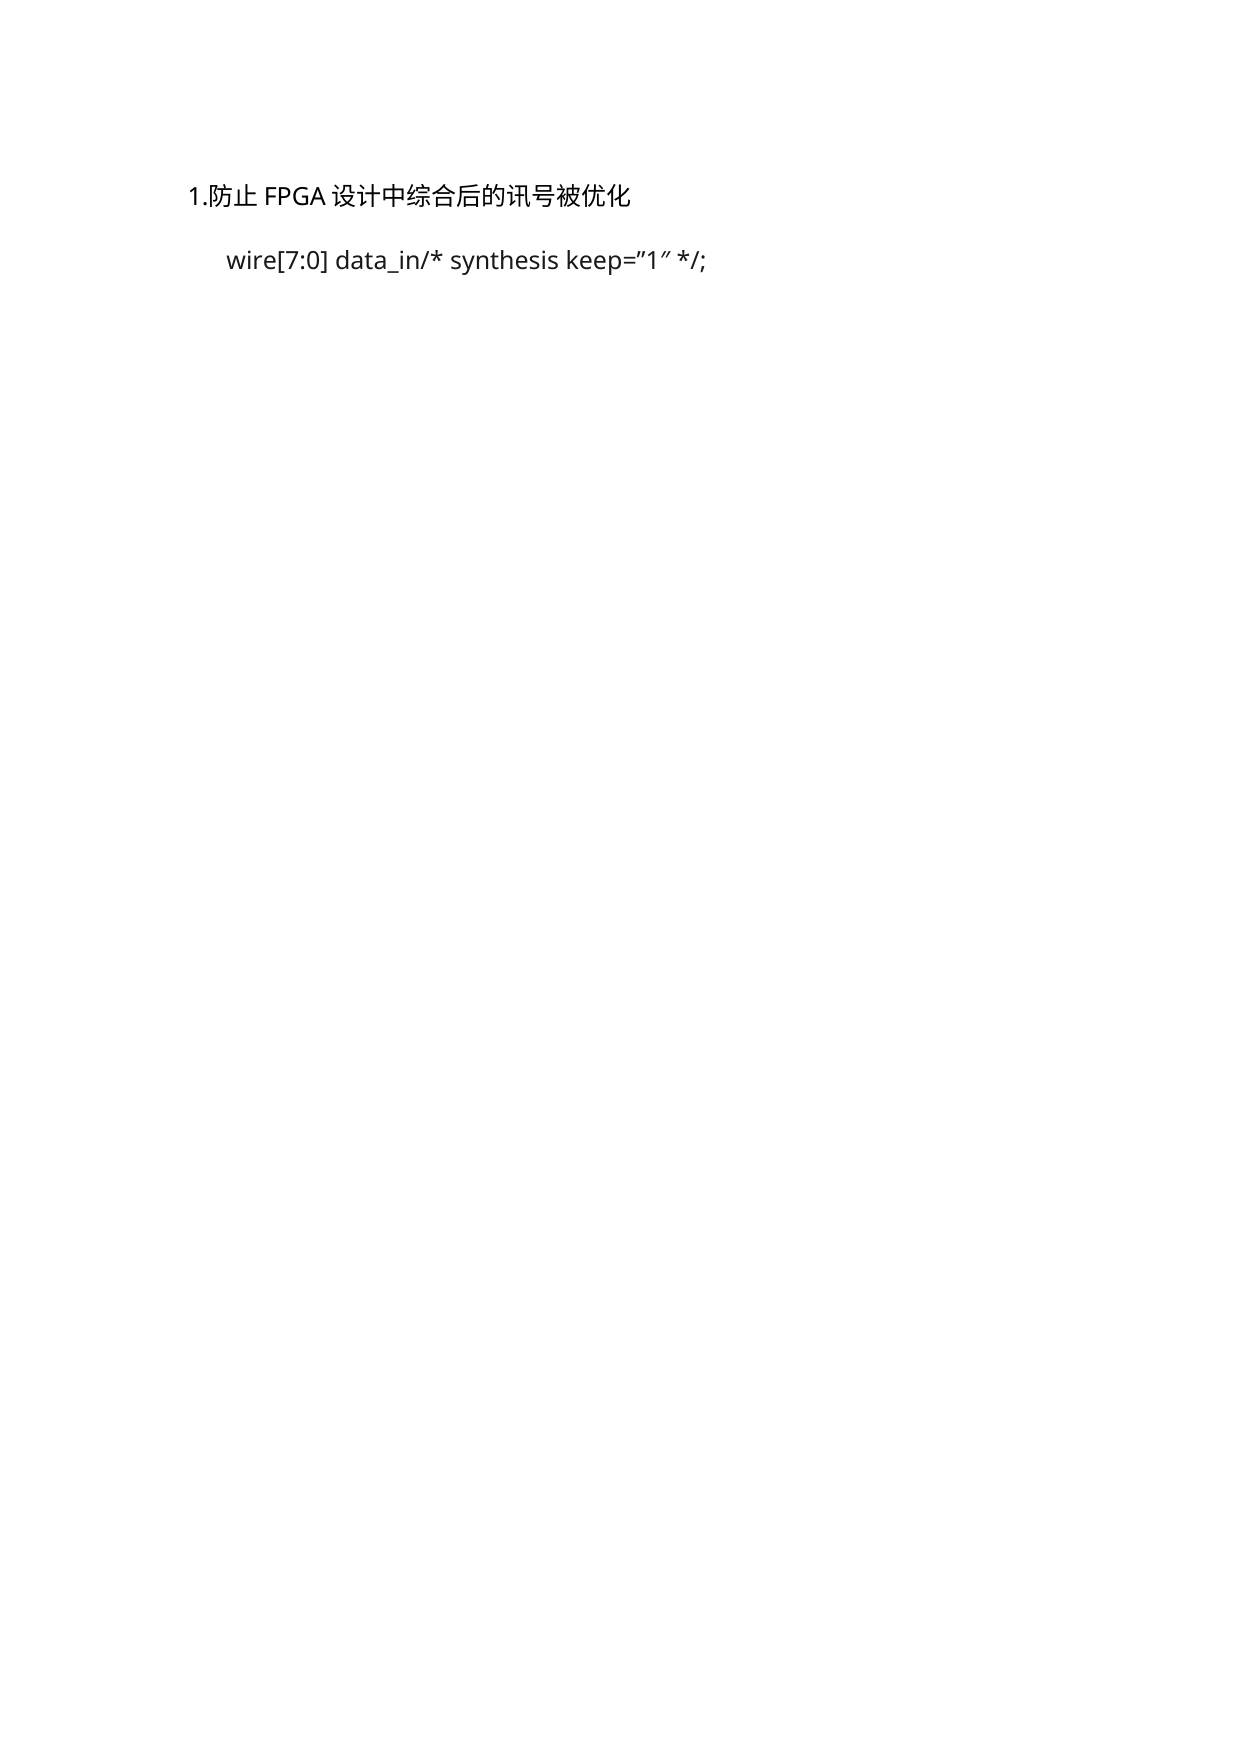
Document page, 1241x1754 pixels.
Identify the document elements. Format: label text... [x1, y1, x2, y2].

text wire[7:0] data_in/* synthesis keep=”1″ */; [187, 227, 1053, 292]
text 1.防止FPGA设计中综合后的讯号被优化 [187, 162, 1053, 227]
